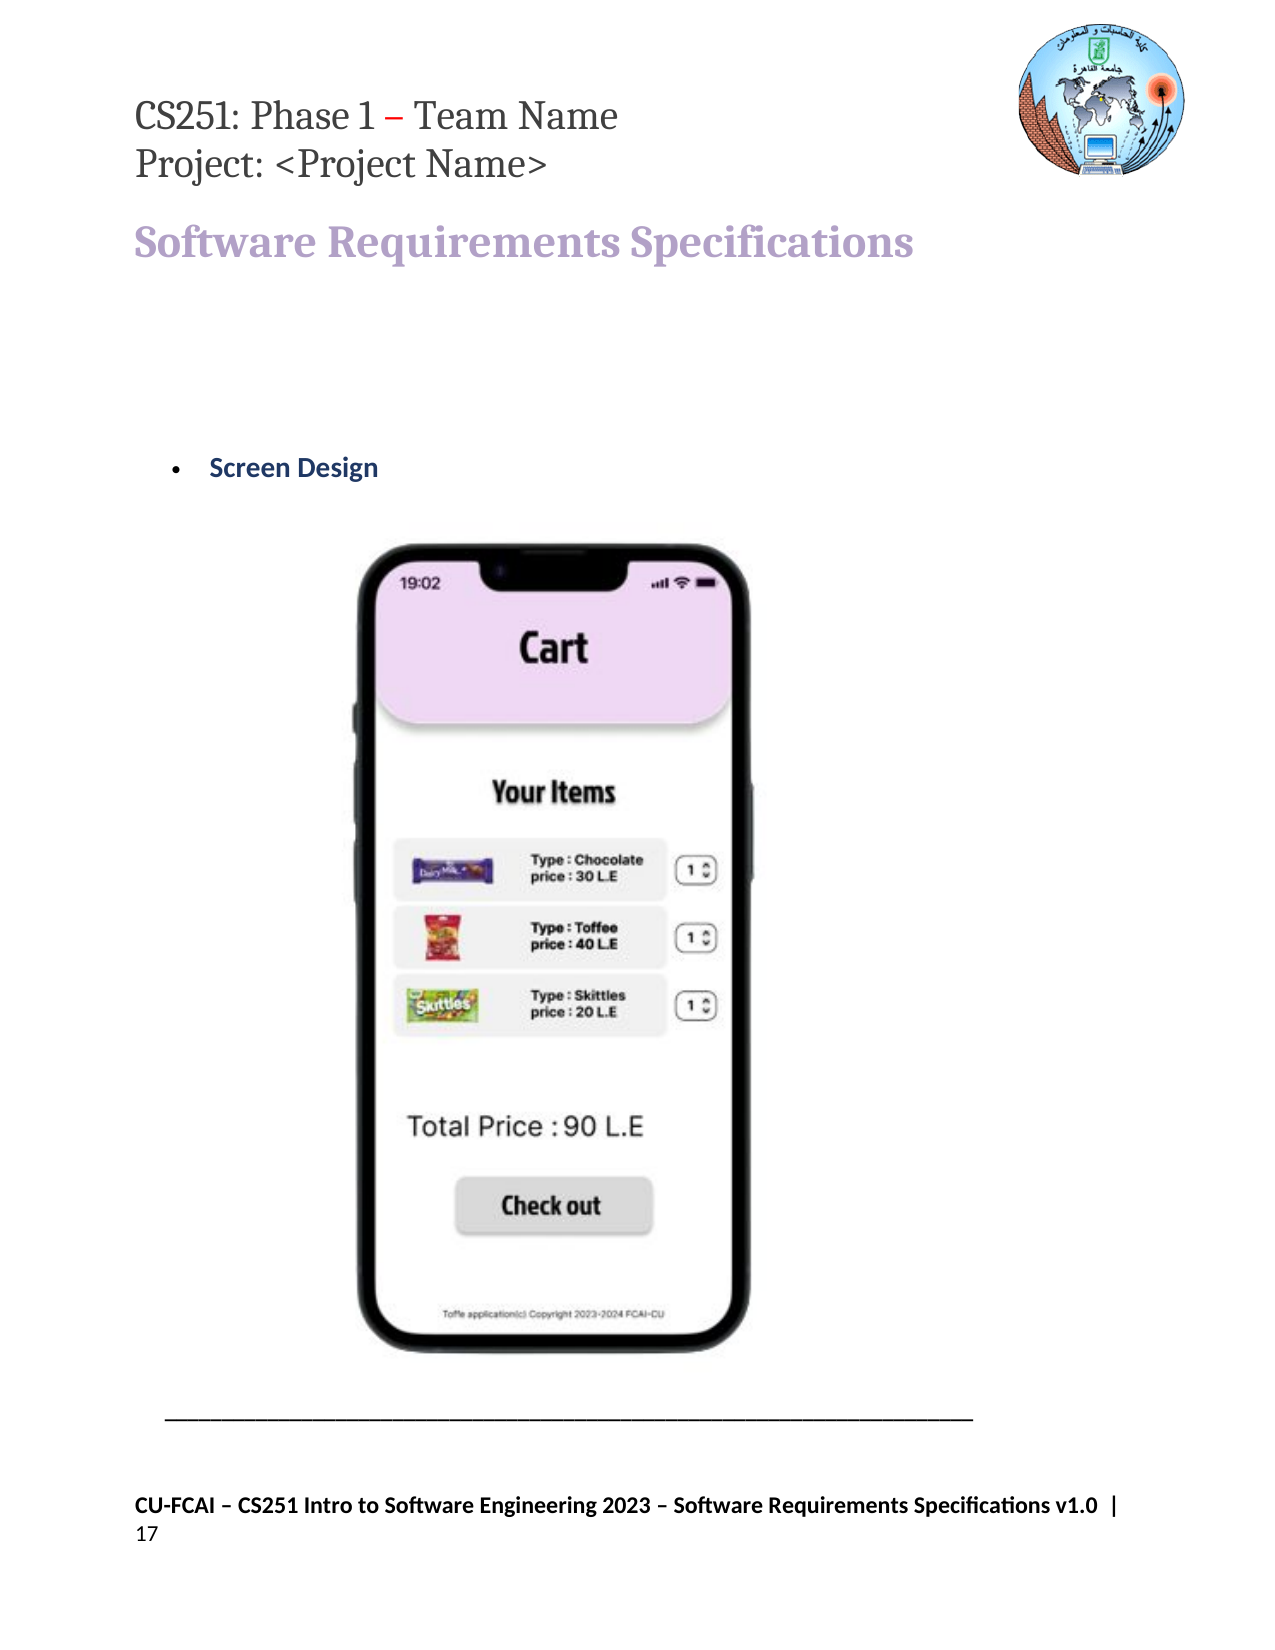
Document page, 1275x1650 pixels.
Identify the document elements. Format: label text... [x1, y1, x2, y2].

picture [164, 496, 979, 1393]
list Screen Design [172, 449, 1140, 484]
picture [1018, 24, 1186, 180]
